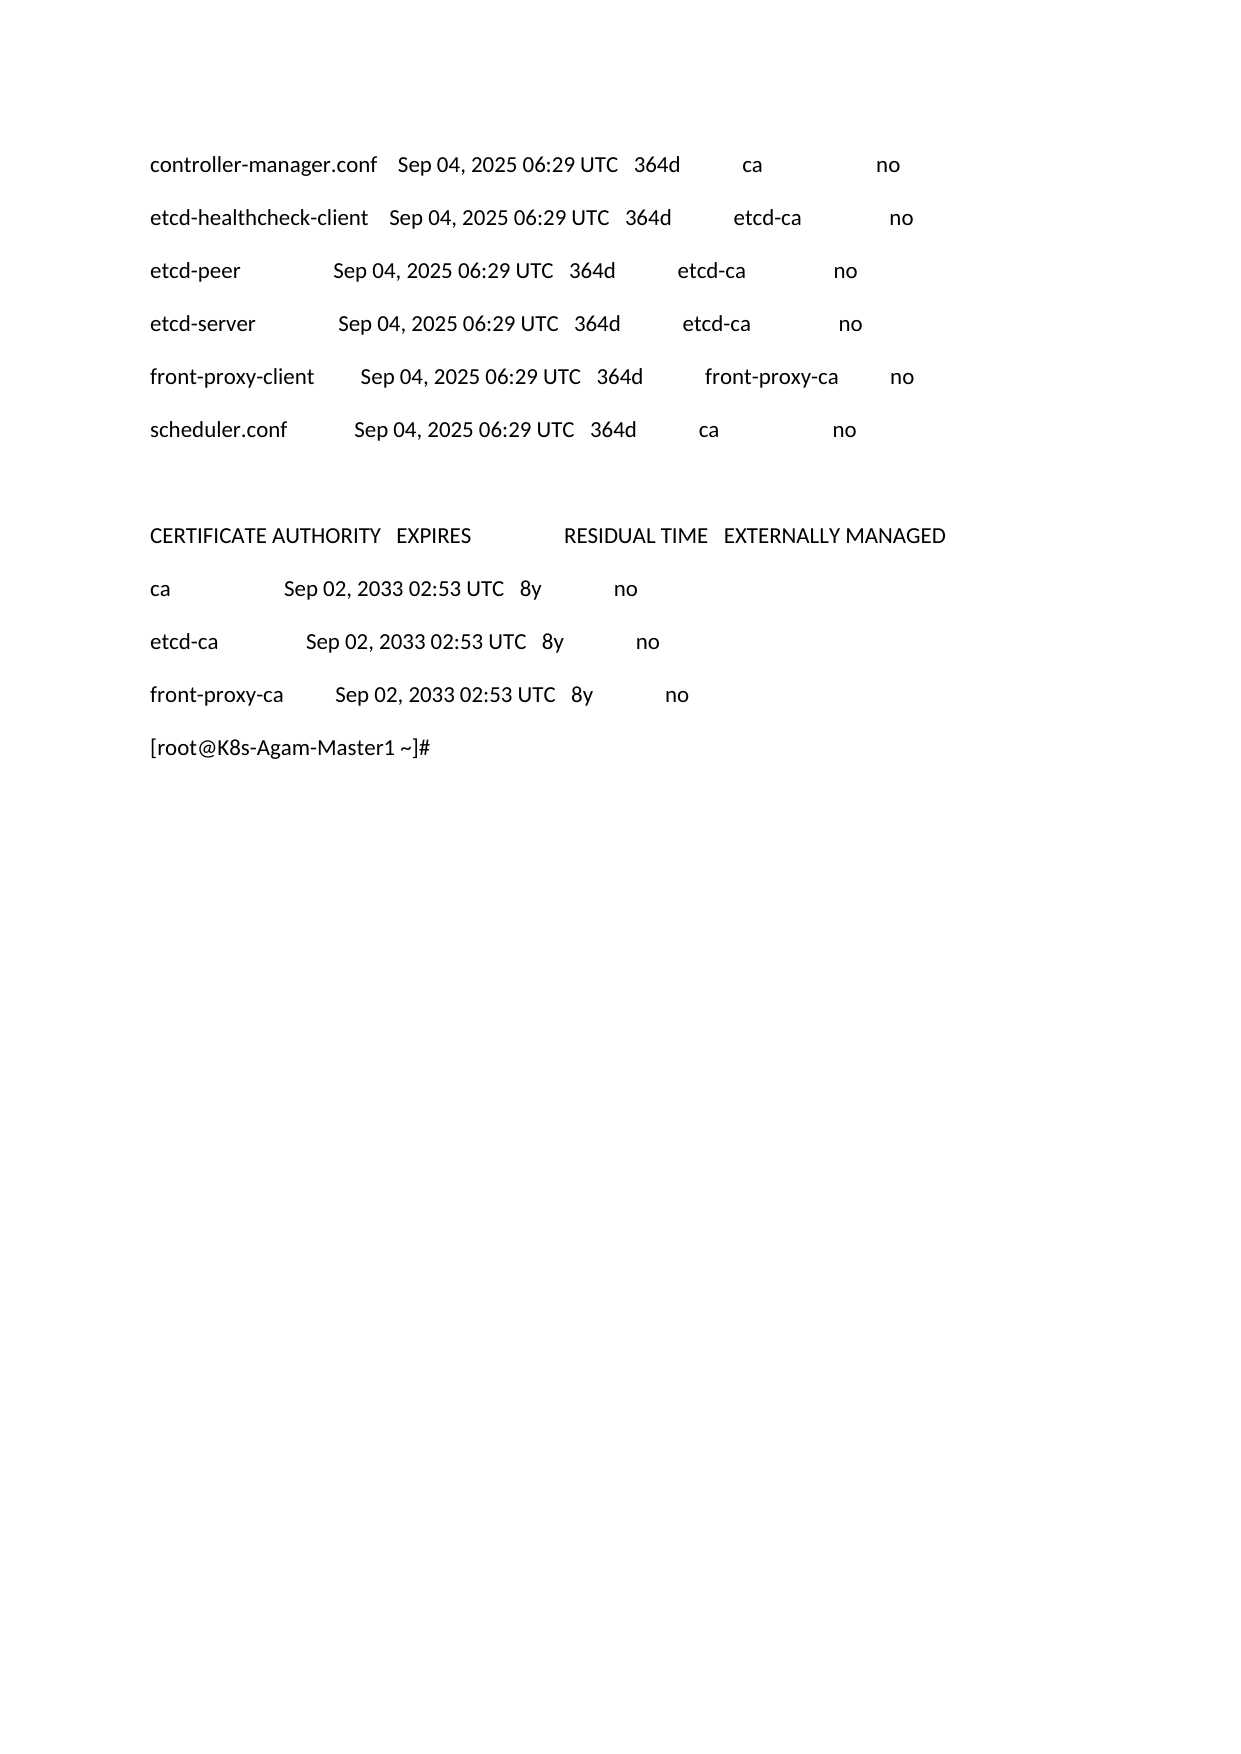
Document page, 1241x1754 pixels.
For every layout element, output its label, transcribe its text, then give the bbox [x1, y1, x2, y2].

text ca Sep 02, 2033 02:53 UTC 8y no [150, 574, 1090, 602]
text CERTIFICATE AUTHORITY EXPIRES RESIDUAL TIME EXTERNALLY MANAGED [150, 521, 1090, 549]
text etcd-peer Sep 04, 2025 06:29 UTC 364d etcd-ca no [150, 256, 1090, 284]
text front-proxy-client Sep 04, 2025 06:29 UTC 364d front-proxy-ca no [150, 362, 1090, 390]
text etcd-server Sep 04, 2025 06:29 UTC 364d etcd-ca no [150, 309, 1090, 337]
text front-proxy-ca Sep 02, 2033 02:53 UTC 8y no [150, 680, 1090, 708]
text scheduler.conf Sep 04, 2025 06:29 UTC 364d ca no [150, 415, 1090, 443]
text [root@K8s-Agam-Master1 ~]# [150, 733, 1090, 761]
text etcd-ca Sep 02, 2033 02:53 UTC 8y no [150, 627, 1090, 655]
text etcd-healthcheck-client Sep 04, 2025 06:29 UTC 364d etcd-ca no [150, 203, 1090, 231]
text controller-manager.conf Sep 04, 2025 06:29 UTC 364d ca no [150, 150, 1090, 178]
